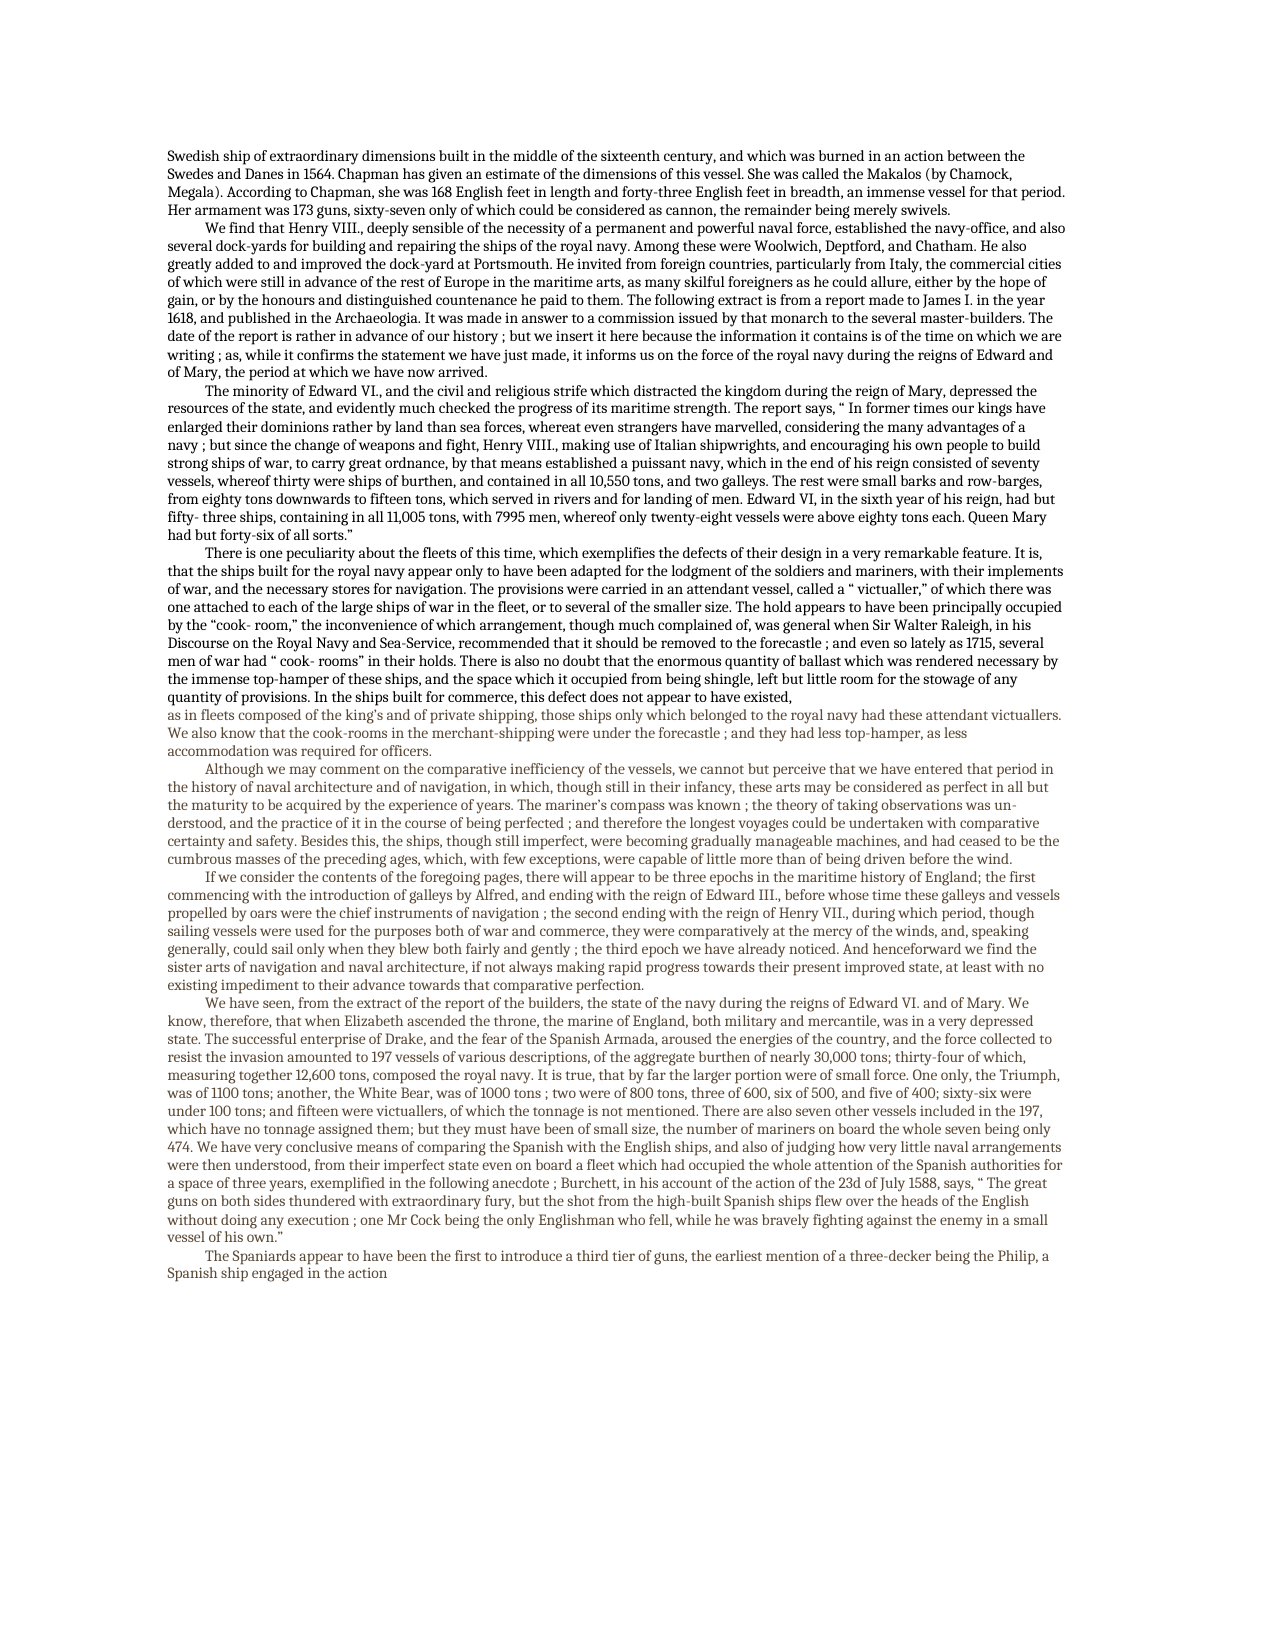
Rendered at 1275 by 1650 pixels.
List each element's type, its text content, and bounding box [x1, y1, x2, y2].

text We have seen, from the extract of the report of the builders, the state of the navy during the reigns of Edward VI. and of Mary. We know, therefore, that when Elizabeth ascended the throne, the marine of England, both military and mercantile, was in a very depressed state. The successful enterprise of Drake, and the fear of the Spanish Armada, aroused the energies of the country, and the force collected to resist the invasion amounted to 197 vessels of various descriptions, of the aggregate burthen of nearly 30,000 tons; thirty-four of which, measuring together 12,600 tons, composed the royal navy. It is true, that by far the larger portion were of small force. One only, the Triumph, was of 1100 tons; another, the White Bear, was of 1000 tons ; two were of 800 tons, three of 600, six of 500, and five of 400; sixty-six were under 100 tons; and fifteen were victuallers, of which the tonnage is not mentioned. There are also seven other vessels included in the 197, which have no tonnage assigned them; but they must have been of small size, the number of mariners on board the whole seven being only 474. We have very conclusive means of comparing the Spanish with the English ships, and also of judging how very little naval arrangements were then understood, from their imperfect state even on board a fleet which had occupied the whole attention of the Spanish authorities for a space of three years, exemplified in the following anecdote ; Burchett, in his account of the action of the 23d of July 1588, says, “ The great guns on both sides thundered with extraordinary fury, but the shot from the high-built Spanish ships flew over the heads of the English without doing any execution ; one Mr Cock being the only Englishman who fell, while he was bravely fighting against the enemy in a small vessel of his own.” [167, 994, 1066, 1247]
text If we consider the contents of the foregoing pages, there will appear to be three epochs in the maritime history of England; the first commencing with the introduction of galleys by Alfred, and ending with the reign of Edward III., before whose time these galleys and vessels propelled by oars were the chief instruments of navigation ; the second ending with the reign of Henry VII., during which period, though sailing vessels were used for the purposes both of war and commerce, they were comparatively at the mercy of the winds, and, speaking generally, could sail only when they blew both fairly and gently ; the third epoch we have already noticed. And henceforward we find the sister arts of navigation and naval architecture, if not always making rapid progress towards their present improved state, at least with no existing impediment to their advance towards that comparative perfection. [167, 868, 1066, 994]
text The minority of Edward VI., and the civil and religious strife which distracted the kingdom during the reign of Mary, depressed the resources of the state, and evidently much checked the progress of its maritime strength. The report says, “ In former times our kings have enlarged their dominions rather by land than sea forces, whereat even strangers have marvelled, considering the many advantages of a navy ; but since the change of weapons and fight, Henry VIII., making use of Italian shipwrights, and encouraging his own people to build strong ships of war, to carry great ordnance, by that means established a puissant navy, which in the end of his reign consisted of seventy vessels, whereof thirty were ships of burthen, and contained in all 10,550 tons, and two galleys. The rest were small barks and row-barges, from eighty tons downwards to fifteen tons, which served in rivers and for landing of men. Edward VI, in the sixth year of his reign, had but fifty- three ships, containing in all 11,005 tons, with 7995 men, whereof only twenty-eight vessels were above eighty tons each. Queen Mary had but forty-six of all sorts.” [167, 382, 1066, 544]
text as in fleets composed of the king’s and of private shipping, those ships only which belonged to the royal navy had these attendant victuallers. We also know that the cook-rooms in the merchant-shipping were under the forecastle ; and they had less top-hamper, as less accommodation was required for officers. [167, 706, 1066, 760]
text We find that Henry VIII., deeply sensible of the necessity of a permanent and powerful naval force, established the navy-office, and also several dock-yards for building and repairing the ships of the royal navy. Among these were Woolwich, Deptford, and Chatham. He also greatly added to and improved the dock-yard at Portsmouth. He invited from foreign countries, particularly from Italy, the commercial cities of which were still in advance of the rest of Europe in the maritime arts, as many skilful foreigners as he could allure, either by the hope of gain, or by the honours and distinguished countenance he paid to them. The following extract is from a report made to James I. in the year 1618, and published in the Archaeologia. It was made in answer to a commission issued by that monarch to the several master-builders. The date of the report is rather in advance of our history ; but we insert it here because the information it contains is of the time on which we are writing ; as, while it confirms the statement we have just made, it informs us on the force of the royal navy during the reigns of Edward and of Mary, the period at which we have now arrived. [167, 220, 1066, 382]
text The Spaniards appear to have been the first to introduce a third tier of guns, the earliest mention of a three-decker being the Philip, a Spanish ship engaged in the action [167, 1247, 1066, 1283]
text Although we may comment on the comparative inefficiency of the vessels, we cannot but perceive that we have entered that period in the history of naval architecture and of navigation, in which, though still in their infancy, these arts may be considered as perfect in all but the maturity to be acquired by the experience of years. The mariner’s compass was known ; the theory of taking observations was understood, and the practice of it in the course of being perfected ; and therefore the longest voyages could be undertaken with comparative certainty and safety. Besides this, the ships, though still imperfect, were becoming gradually manageable machines, and had ceased to be the cumbrous masses of the preceding ages, which, with few exceptions, were capable of little more than of being driven before the wind. [167, 760, 1066, 868]
text There is one peculiarity about the fleets of this time, which exemplifies the defects of their design in a very remarkable feature. It is, that the ships built for the royal navy appear only to have been adapted for the lodgment of the soldiers and mariners, with their implements of war, and the necessary stores for navigation. The provisions were carried in an attendant vessel, called a “ victualler,” of which there was one attached to each of the large ships of war in the fleet, or to several of the smaller size. The hold appears to have been principally occupied by the “cook- room,” the inconvenience of which arrangement, though much complained of, was general when Sir Walter Raleigh, in his Discourse on the Royal Navy and Sea-Service, recommended that it should be removed to the forecastle ; and even so lately as 1715, several men of war had “ cook- rooms” in their holds. There is also no doubt that the enormous quantity of ballast which was rendered necessary by the immense top-hamper of these ships, and the space which it occupied from being shingle, left but little room for the stowage of any quantity of provisions. In the ships built for commerce, this defect does not appear to have existed, [167, 544, 1066, 706]
text Swedish ship of extraordinary dimensions built in the middle of the sixteenth century, and which was burned in an action between the Swedes and Danes in 1564. Chapman has given an estimate of the dimensions of this vessel. She was called the Makalos (by Chamock, Megala). According to Chapman, she was 168 English feet in length and forty-three English feet in breadth, an immense vessel for that period. Her armament was 173 guns, sixty-seven only of which could be considered as cannon, the remainder being merely swivels. [167, 148, 1066, 220]
